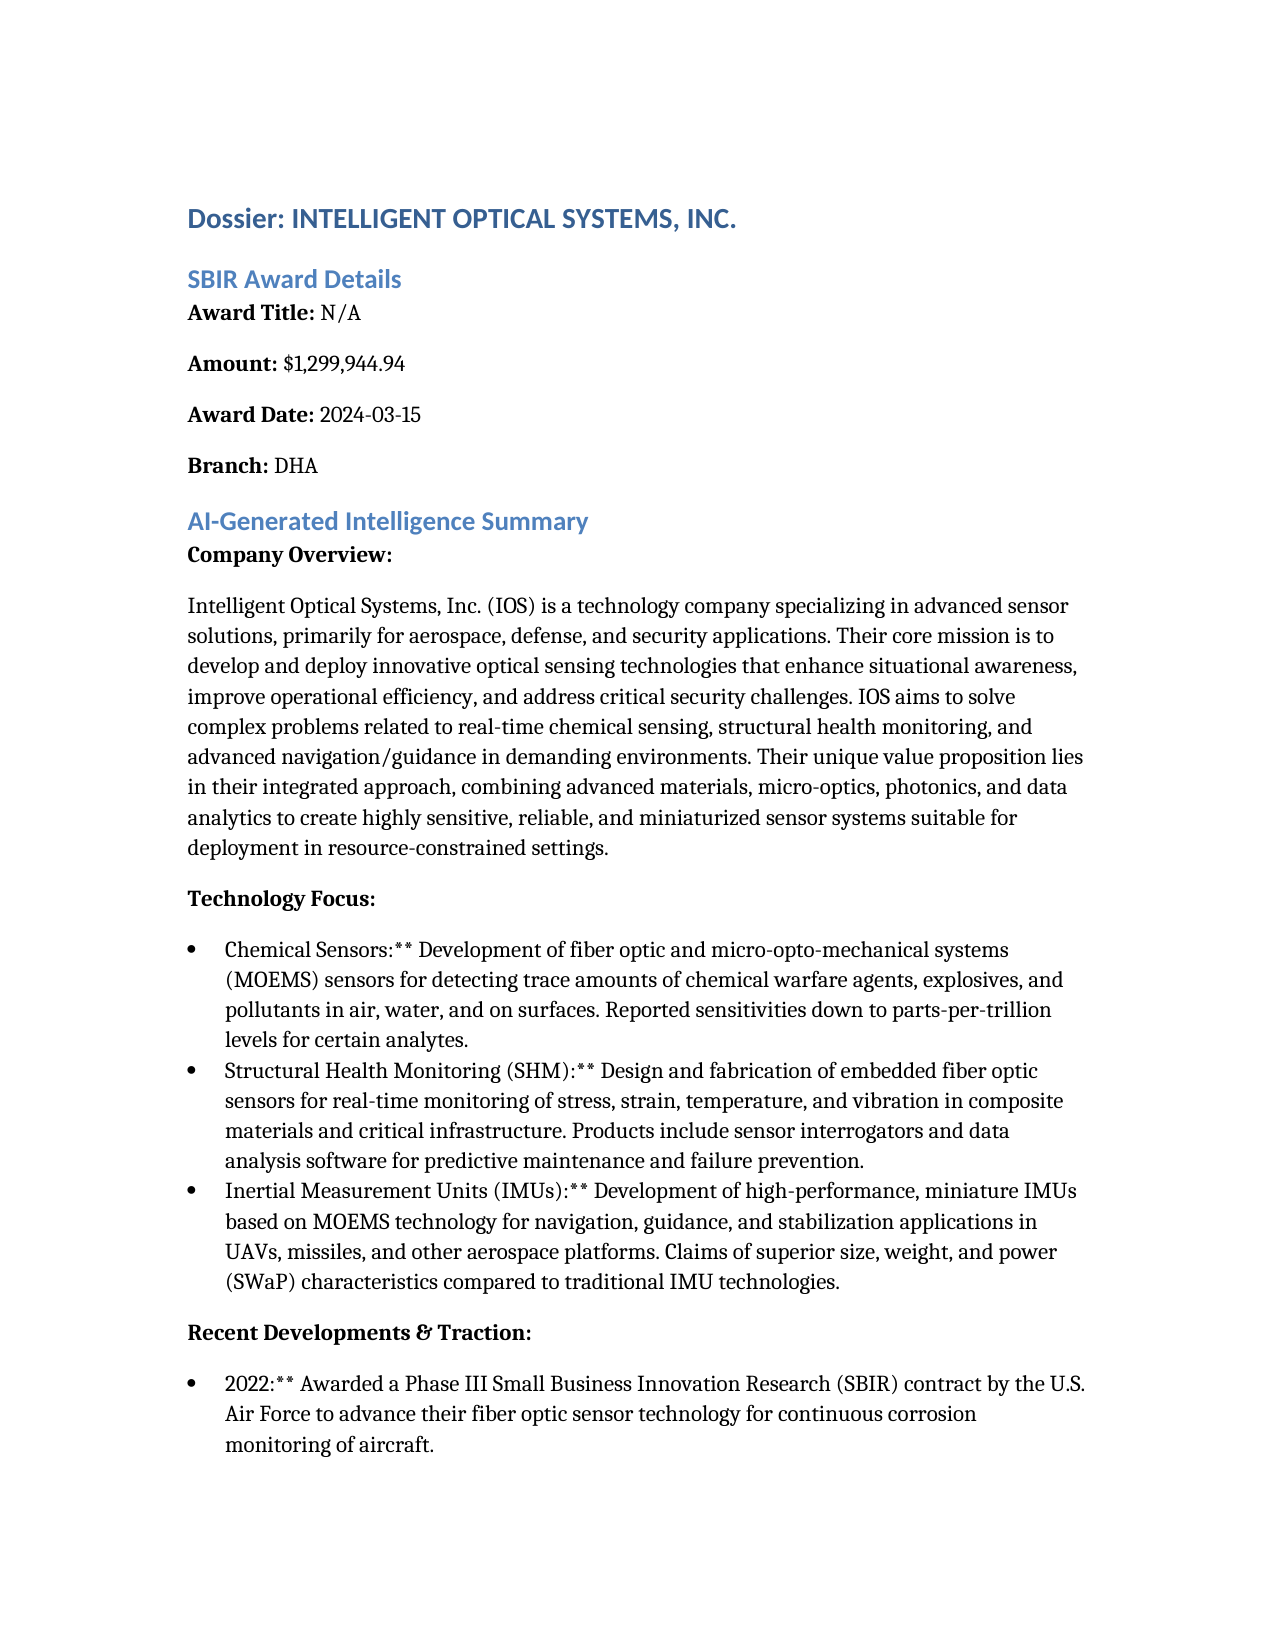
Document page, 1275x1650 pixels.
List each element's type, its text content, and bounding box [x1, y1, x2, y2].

text Intelligent Optical Systems, Inc. (IOS) is a technology company specializing in advanced sensor solutions, primarily for aerospace, defense, and security applications. Their core mission is to develop and deploy innovative optical sensing technologies that enhance situational awareness, improve operational efficiency, and address critical security challenges. IOS aims to solve complex problems related to real-time chemical sensing, structural health monitoring, and advanced navigation/guidance in demanding environments. Their unique value proposition lies in their integrated approach, combining advanced materials, micro-optics, photonics, and data analytics to create highly sensitive, reliable, and miniaturized sensor systems suitable for deployment in resource-constrained settings. [187, 593, 1087, 861]
subtitle Dossier: INTELLIGENT OPTICAL SYSTEMS, INC. [187, 200, 1087, 236]
text Company Overview: [187, 542, 1087, 568]
text Technology Focus: [187, 886, 1087, 912]
subtitle SBIR Award Details [187, 262, 1087, 295]
text Recent Developments & Traction: [187, 1320, 1087, 1346]
text Award Date: 2024-03-15 [187, 402, 1087, 428]
text Branch: DHA [187, 453, 1087, 479]
list Inertial Measurement Units (IMUs):** Development of high-performance, miniature IMUs based on MOEMS technology for navigation, guidance, and stabilization applications in UAVs, missiles, and other aerospace platforms. Claims of superior size, weight, and power (SWaP) characteristics compared to traditional IMU technologies. [187, 1178, 1087, 1295]
text Amount: $1,299,944.94 [187, 351, 1087, 377]
list Chemical Sensors:** Development of fiber optic and micro-opto-mechanical systems (MOEMS) sensors for detecting trace amounts of chemical warfare agents, explosives, and pollutants in air, water, and on surfaces. Reported sensitivities down to parts-per-trillion levels for certain analytes. [187, 937, 1087, 1053]
list 2022:** Awarded a Phase III Small Business Innovation Research (SBIR) contract by the U.S. Air Force to advance their fiber optic sensor technology for continuous corrosion monitoring of aircraft. [187, 1371, 1087, 1458]
text Award Title: N/A [187, 300, 1087, 326]
subtitle AI-Generated Intelligence Summary [187, 504, 1087, 537]
list Structural Health Monitoring (SHM):** Design and fabrication of embedded fiber optic sensors for real-time monitoring of stress, strain, temperature, and vibration in composite materials and critical infrastructure. Products include sensor interrogators and data analysis software for predictive maintenance and failure prevention. [187, 1057, 1087, 1174]
